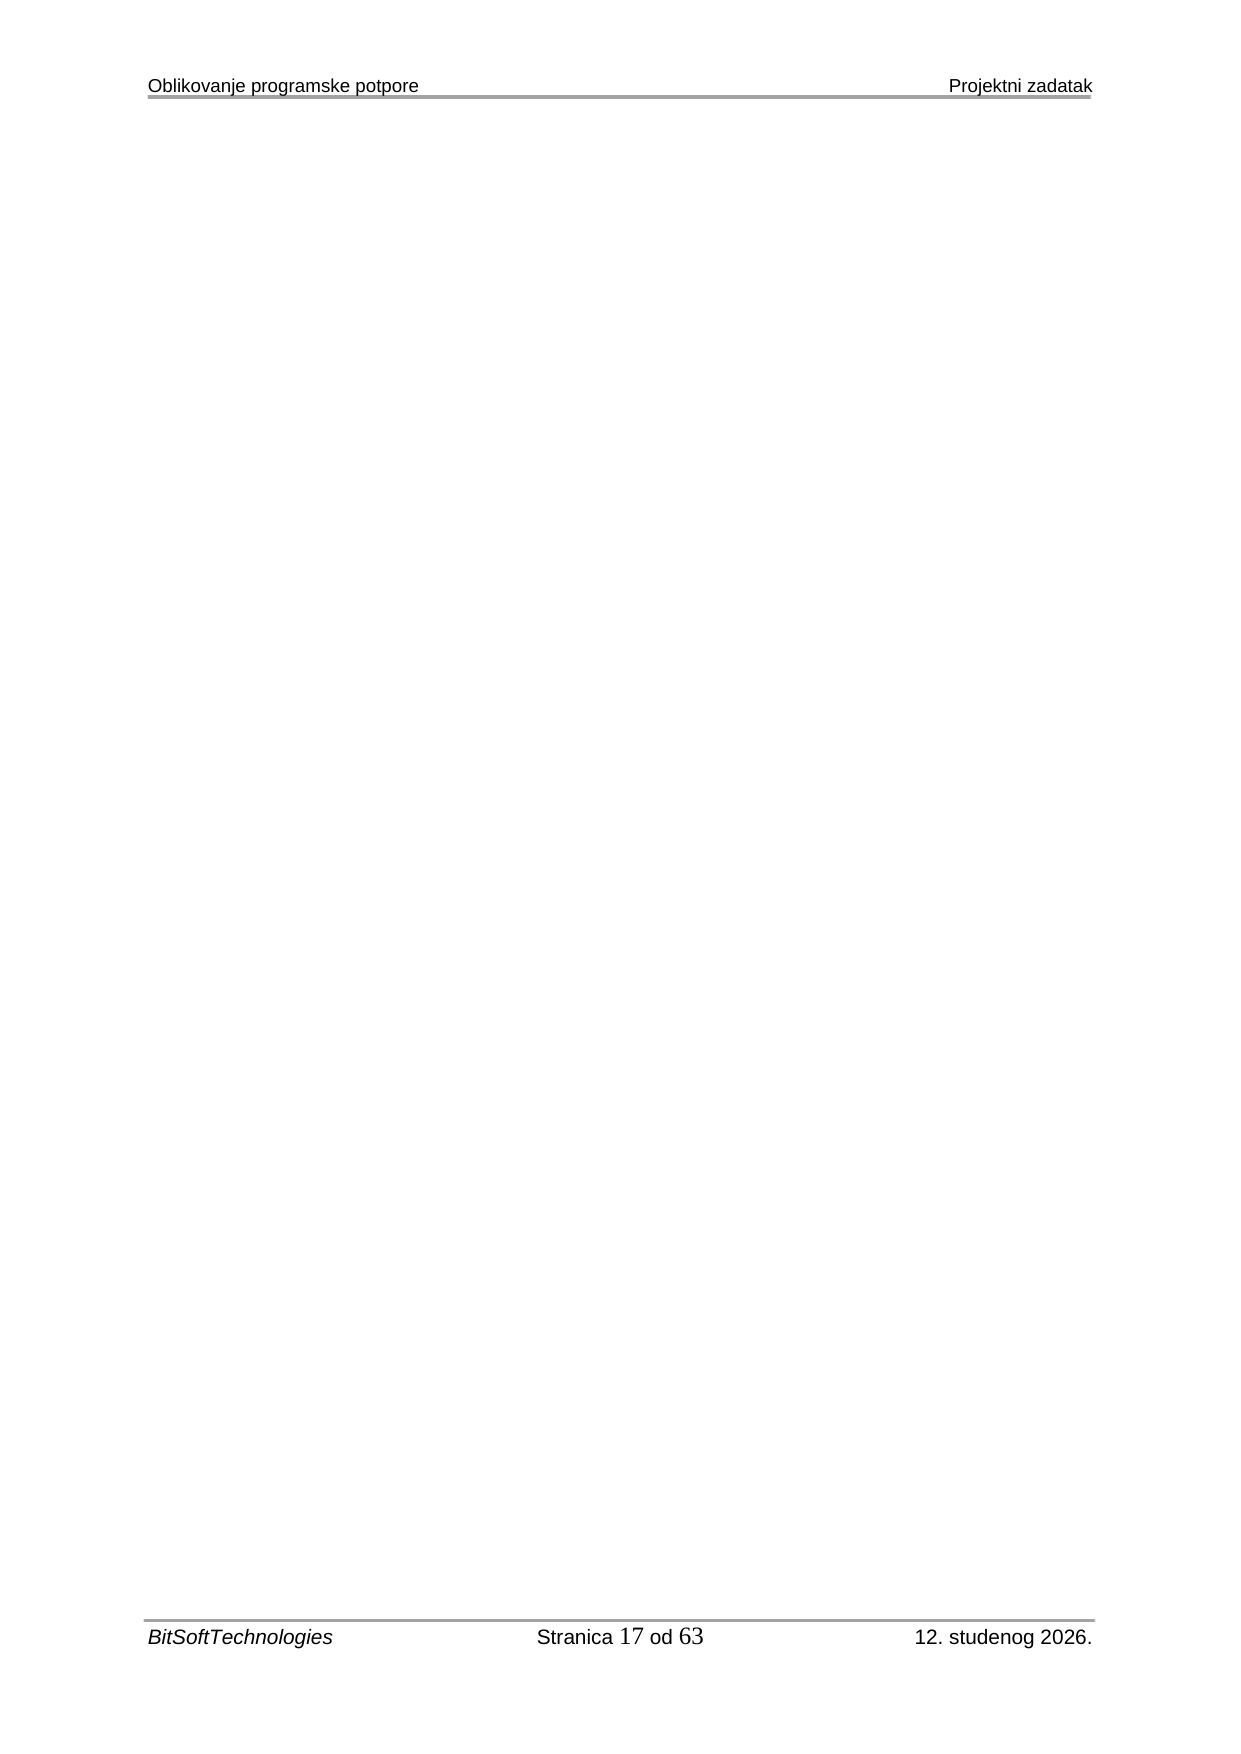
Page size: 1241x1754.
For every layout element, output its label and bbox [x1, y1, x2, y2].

picture [147, 95, 1092, 99]
